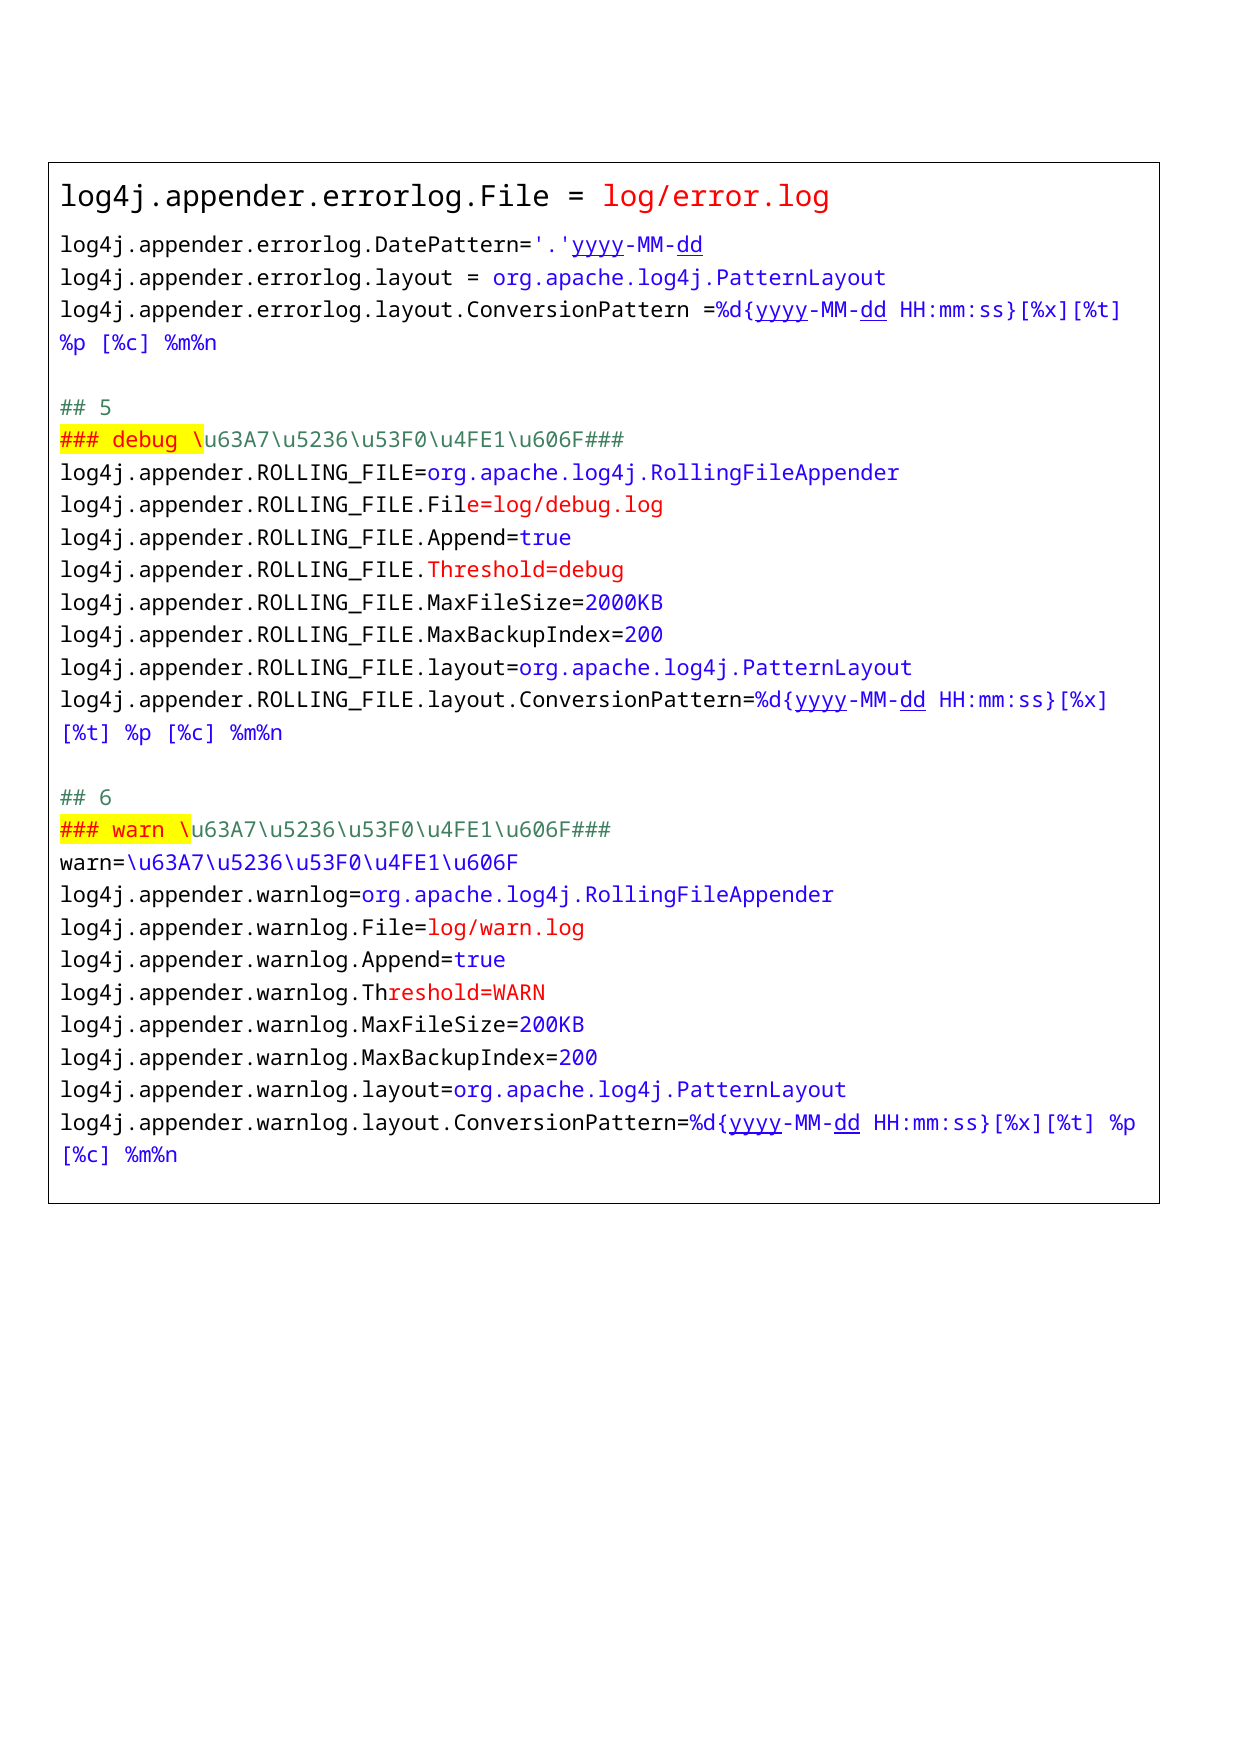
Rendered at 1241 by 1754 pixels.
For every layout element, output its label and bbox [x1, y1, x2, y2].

table_header [49, 163, 1159, 1203]
